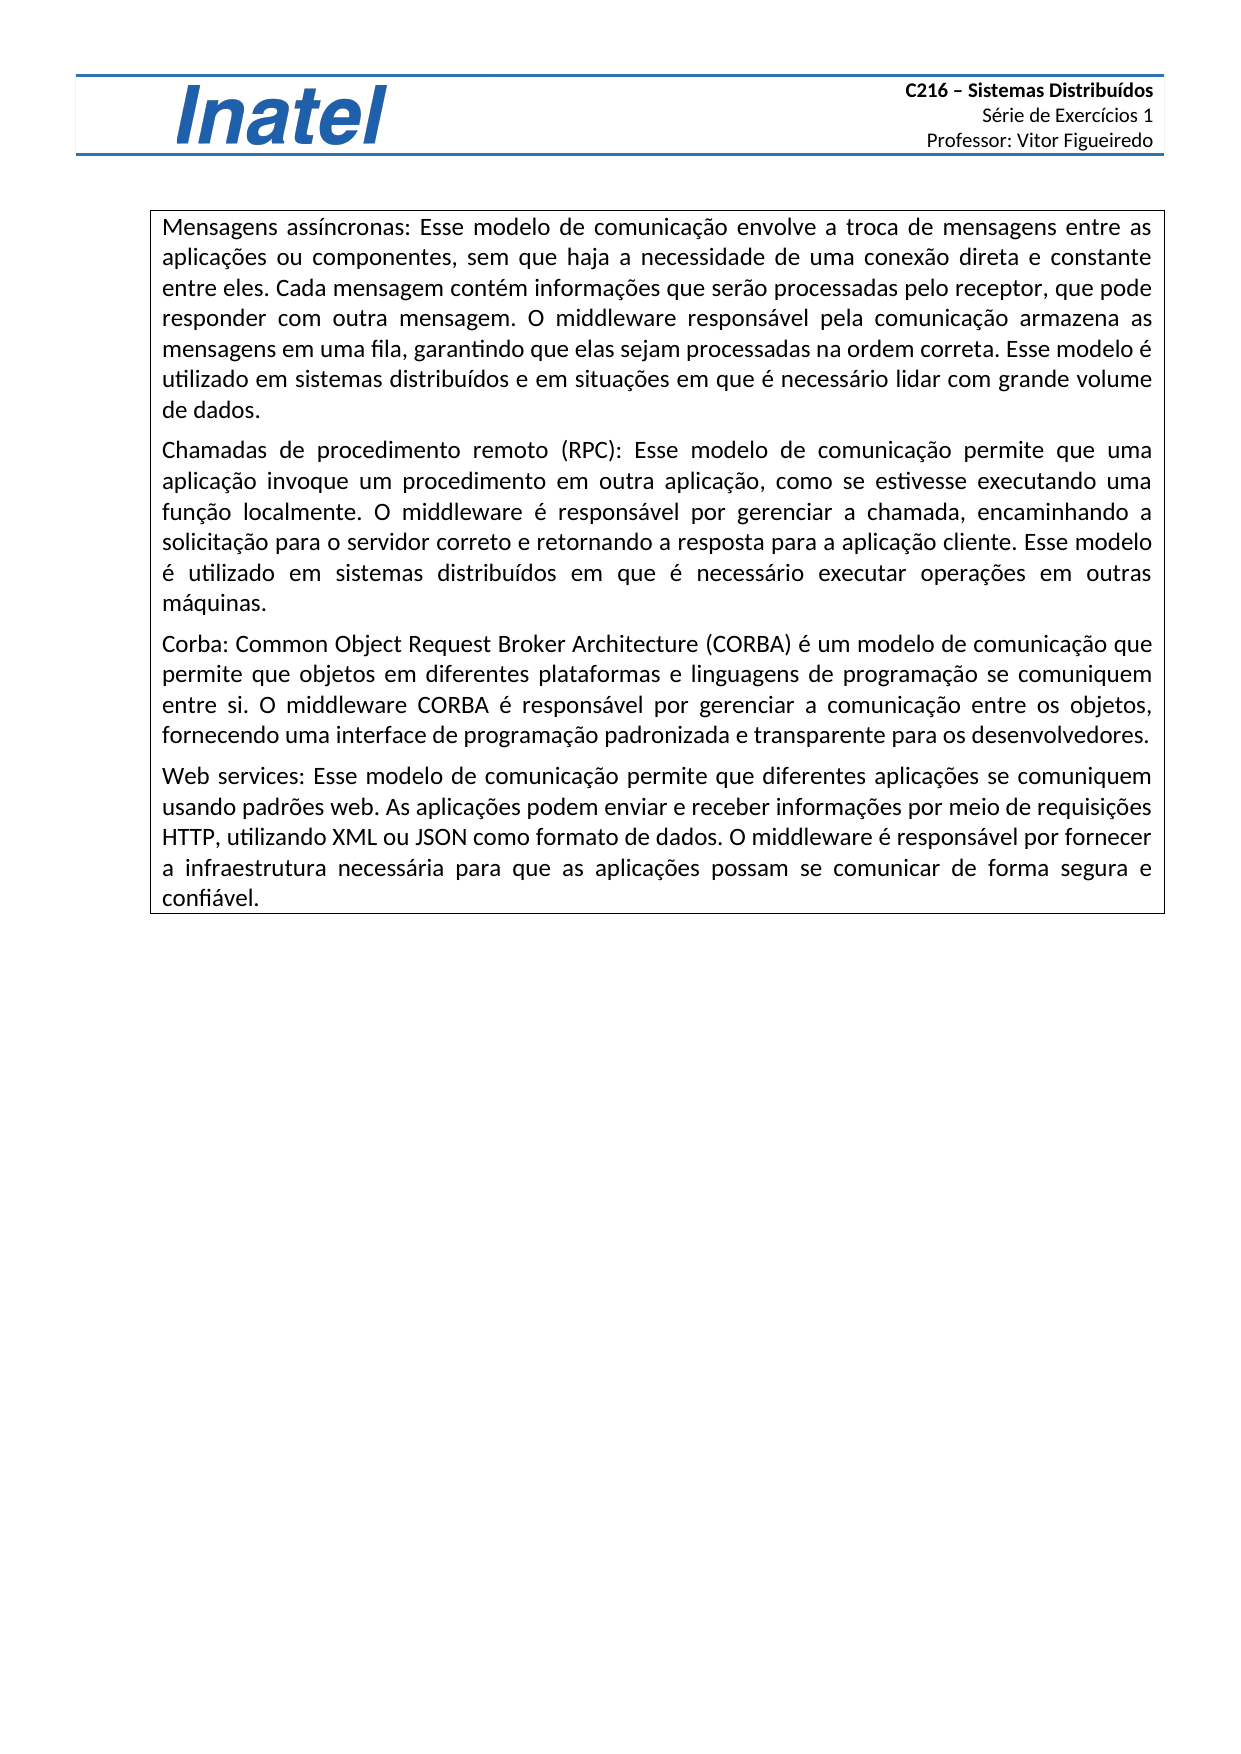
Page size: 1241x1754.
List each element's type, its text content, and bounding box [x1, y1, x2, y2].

picture [176, 85, 387, 145]
table_header Mensagens assíncronas: Esse modelo de comunicação envolve a troca de mensagens entre as aplicações ou componentes, sem que haja a necessidade de uma conexão direta e constante entre eles. Cada mensagem contém informações que serão processadas pelo receptor, que pode responder com outra mensagem. O middleware responsável pela comunicação armazena as mensagens em uma fila, garantindo que elas sejam processadas na ordem correta. Esse modelo é utilizado em sistemas distribuídos e em situações em que é necessário lidar com grande volume de dados. Chamadas de procedimento remoto (RPC): Esse modelo de comunicação permite que uma aplicação invoque um procedimento em outra aplicação, como se estivesse executando uma função localmente. O middleware é responsável por gerenciar a chamada, encaminhando a solicitação para o servidor correto e retornando a resposta para a aplicação cliente. Esse modelo é utilizado em sistemas distribuídos em que é necessário executar operações em outras máquinas. Corba: Common Object Request Broker Architecture (CORBA) é um modelo de comunicação que permite que objetos em diferentes plataformas e linguagens de programação se comuniquem entre si. O middleware CORBA é responsável por gerenciar a comunicação entre os objetos, fornecendo uma interface de programação padronizada e transparente para os desenvolvedores. Web services: Esse modelo de comunicação permite que diferentes aplicações se comuniquem usando padrões web. As aplicações podem enviar e receber informações por meio de requisições HTTP, utilizando XML ou JSON como formato de dados. O middleware é responsável por fornecer a infraestrutura necessária para que as aplicações possam se comunicar de forma segura e confiável. [151, 211, 1164, 913]
